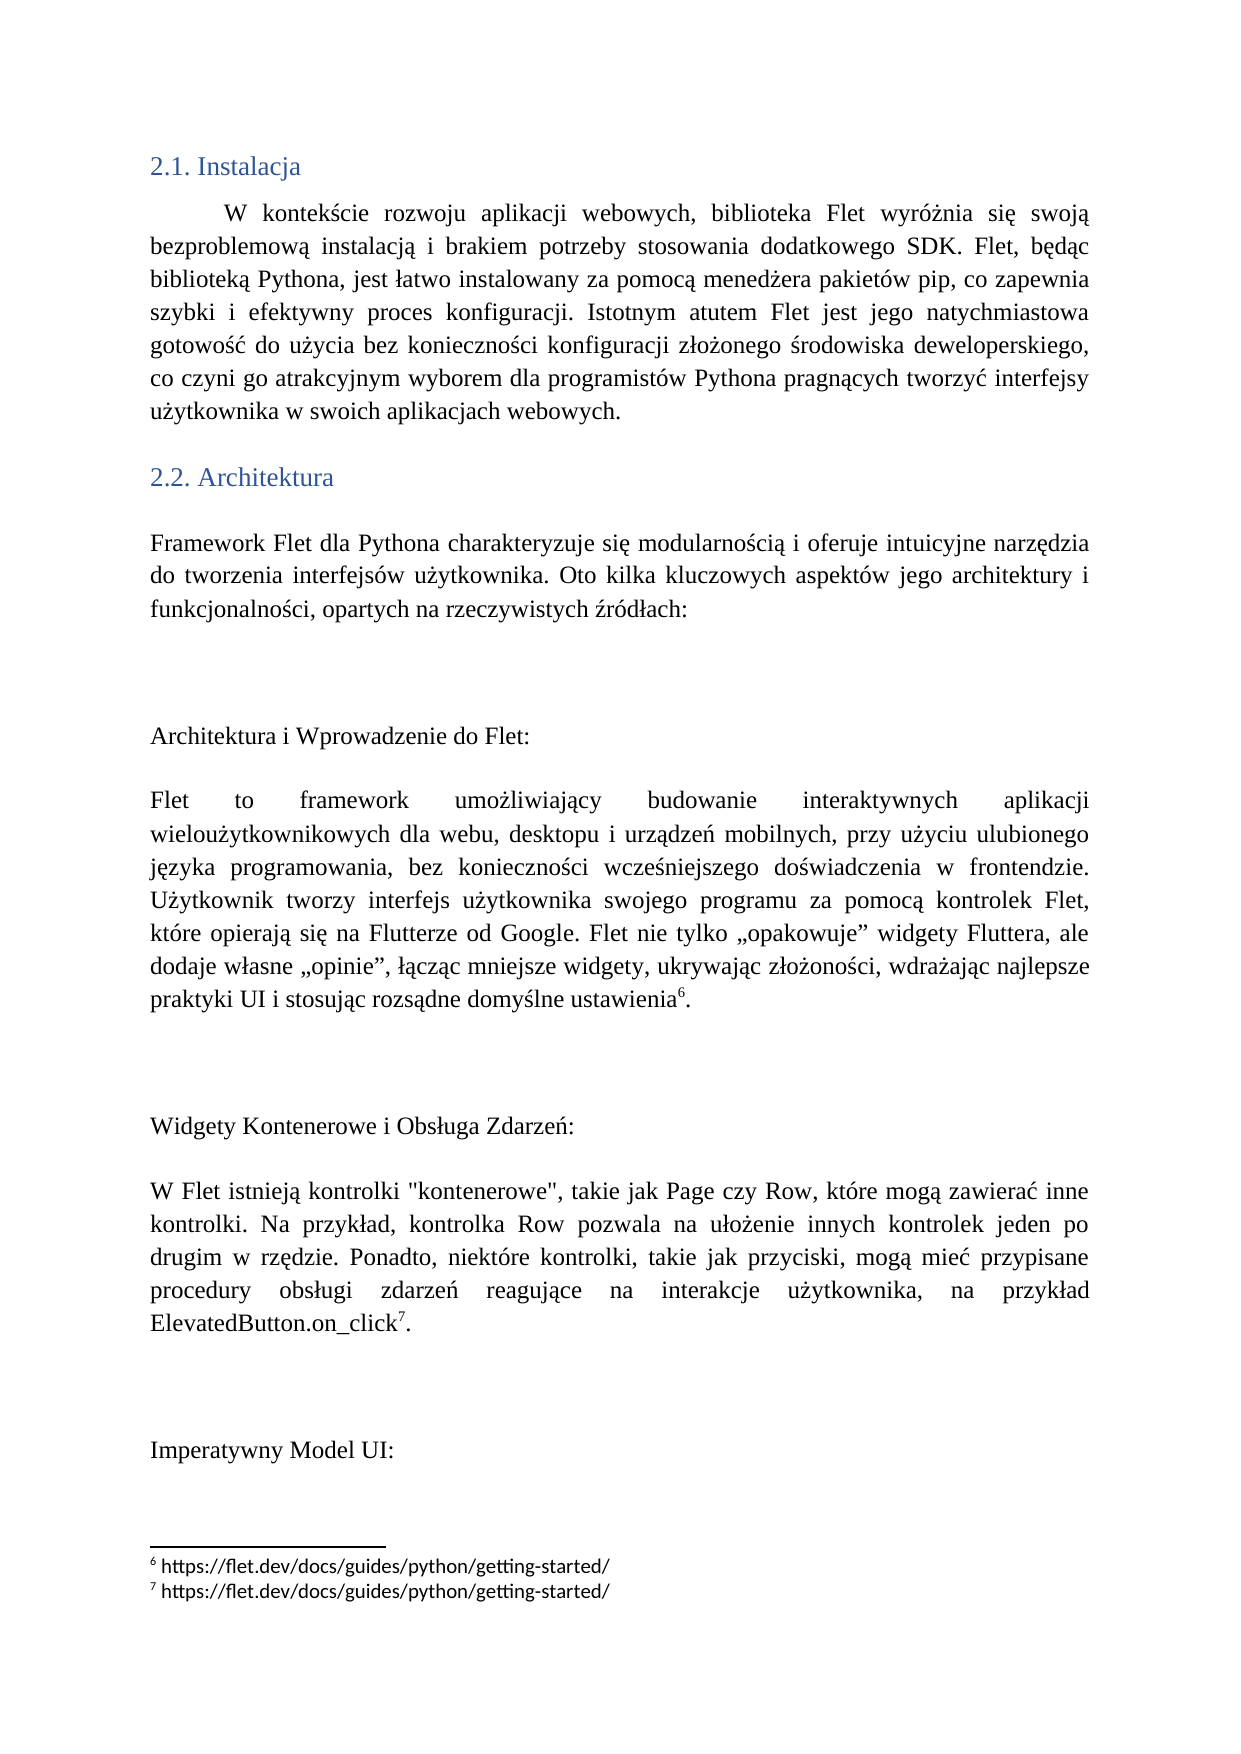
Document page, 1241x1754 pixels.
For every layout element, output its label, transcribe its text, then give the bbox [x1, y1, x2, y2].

text Framework Flet dla Pythona charakteryzuje się modularnością i oferuje intuicyjne narzędzia do tworzenia interfejsów użytkownika. Oto kilka kluczowych aspektów jego architektury i funkcjonalności, opartych na rzeczywistych źródłach: [150, 528, 1090, 622]
subtitle 2.1. Instalacja [150, 150, 1090, 181]
subtitle 2.2. Architektura [150, 461, 1090, 492]
text Imperatywny Model UI: [150, 1436, 1090, 1464]
text Architektura i Wprowadzenie do Flet: [150, 721, 1090, 750]
text Widgety Kontenerowe i Obsługa Zdarzeń: [150, 1111, 1090, 1140]
text Flet to framework umożliwiający budowanie interaktywnych aplikacji wieloużytkownikowych dla webu, desktopu i urządzeń mobilnych, przy użyciu ulubionego języka programowania, bez konieczności wcześniejszego doświadczenia w frontendzie. Użytkownik tworzy interfejs użytkownika swojego programu za pomocą kontrolek Flet, które opierają się na Flutterze od Google. Flet nie tylko „opakowuje” widgety Fluttera, ale dodaje własne „opinie”, łącząc mniejsze widgety, ukrywając złożoności, wdrażając najlepsze praktyki UI i stosując rozsądne domyślne ustawienia. [150, 786, 1090, 1012]
text W kontekście rozwoju aplikacji webowych, biblioteka Flet wyróżnia się swoją bezproblemową instalacją i brakiem potrzeby stosowania dodatkowego SDK. Flet, będąc biblioteką Pythona, jest łatwo instalowany za pomocą menedżera pakietów pip, co zapewnia szybki i efektywny proces konfiguracji. Istotnym atutem Flet jest jego natychmiastowa gotowość do użycia bez konieczności konfiguracji złożonego środowiska deweloperskiego, co czyni go atrakcyjnym wyborem dla programistów Pythona pragnących tworzyć interfejsy użytkownika w swoich aplikacjach webowych. [150, 198, 1090, 425]
text W Flet istnieją kontrolki "kontenerowe", takie jak Page czy Row, które mogą zawierać inne kontrolki. Na przykład, kontrolka Row pozwala na ułożenie innych kontrolek jeden po drugim w rzędzie. Ponadto, niektóre kontrolki, takie jak przyciski, mogą mieć przypisane procedury obsługi zdarzeń reagujące na interakcje użytkownika, na przykład ElevatedButton.on_click. [150, 1176, 1090, 1337]
